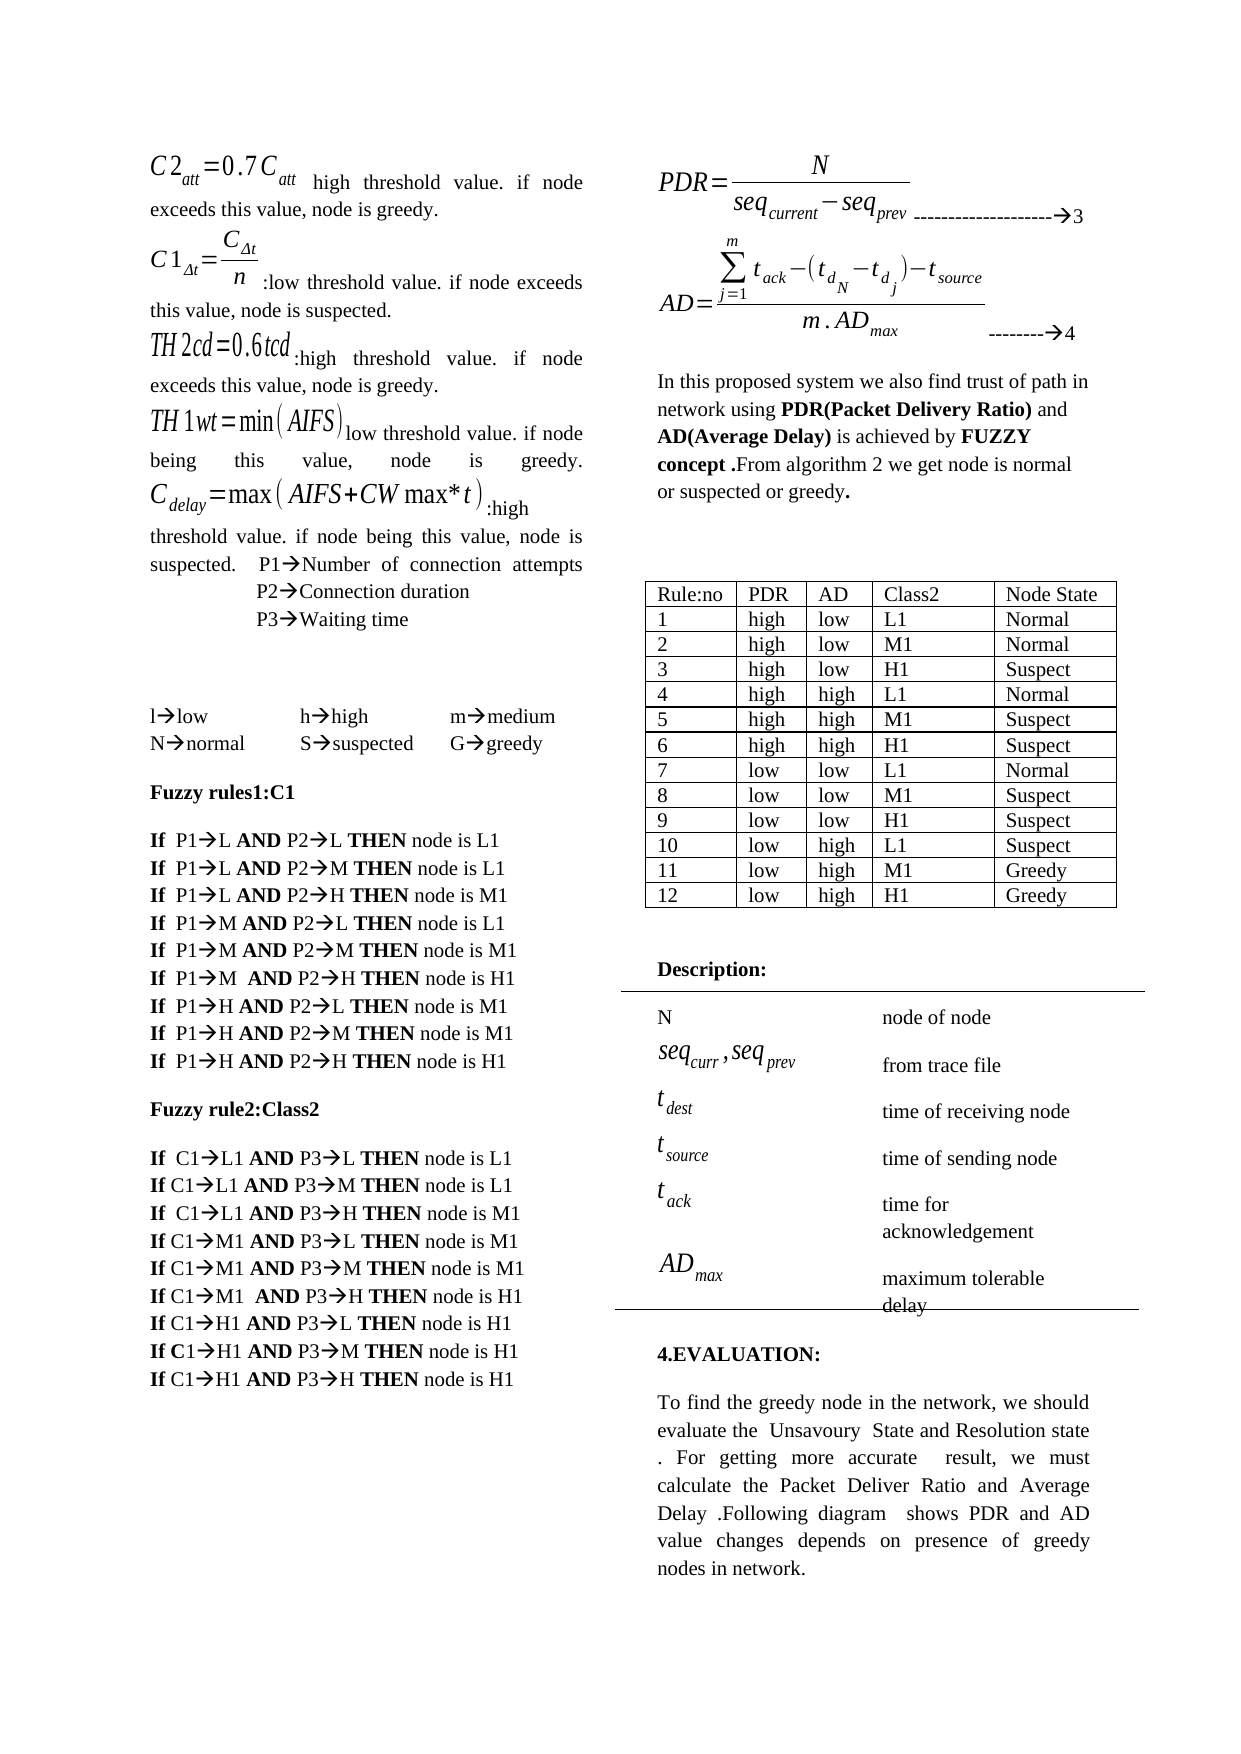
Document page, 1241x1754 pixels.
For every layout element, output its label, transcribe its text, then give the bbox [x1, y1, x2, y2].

table_cell H1 [873, 808, 994, 832]
table_cell high [807, 733, 872, 757]
table_cell H1 [873, 733, 994, 757]
table_cell L1 [873, 758, 994, 782]
table_cell 7 [646, 758, 736, 782]
table_cell low [807, 808, 872, 832]
table_cell Suspect [995, 833, 1116, 857]
table_cell high [737, 733, 806, 757]
table_cell high [737, 657, 806, 681]
table_cell high [807, 883, 872, 907]
table_cell 5 [646, 708, 736, 731]
table_cell Greedy [995, 858, 1116, 882]
table_cell L1 [873, 833, 994, 857]
table_cell 4 [646, 682, 736, 706]
table_cell H1 [873, 883, 994, 907]
text --------------------3--------4 [657, 150, 1090, 344]
table_cell high [807, 833, 872, 857]
table_cell Suspect [995, 708, 1116, 731]
table_header AD [807, 582, 872, 606]
table_cell high [737, 607, 806, 631]
table_cell Suspect [995, 657, 1116, 681]
table_header Node State [995, 582, 1116, 606]
table_cell M1 [873, 708, 994, 731]
text Fuzzy rules1:C1 [150, 779, 583, 804]
text N node of node from trace file time of receiving node time of sending node time for acknowledgement maximum tolerable delay [657, 1005, 1090, 1309]
table_cell 10 [646, 833, 736, 857]
table_cell 6 [646, 733, 736, 757]
table_cell low [807, 783, 872, 807]
table_cell low [737, 833, 806, 857]
table_cell 12 [646, 883, 736, 907]
text If P1L AND P2L THEN node is L1 If P1L AND P2M THEN node is L1 If P1L AND P2H THEN node is M1 If P1M AND P2L THEN node is L1 If P1M AND P2M THEN node is M1 If P1M AND P2H THEN node is H1 If P1H AND P2L THEN node is M1 If P1H AND P2M THEN node is M1 If P1H AND P2H THEN node is H1 [150, 828, 583, 1073]
table_cell 11 [646, 858, 736, 882]
table_cell high [807, 858, 872, 882]
table_cell low [807, 657, 872, 681]
table_cell 1 [646, 607, 736, 631]
table_cell high [737, 682, 806, 706]
table_cell 8 [646, 783, 736, 807]
table_cell M1 [873, 858, 994, 882]
table_cell low [737, 858, 806, 882]
text Fuzzy rule2:Class2 [150, 1097, 583, 1121]
table_cell low [737, 808, 806, 832]
text llow hhigh mmedium Nnormal Ssuspected Ggreedy [150, 703, 583, 755]
table_cell Suspect [995, 733, 1116, 757]
table_header Class2 [873, 582, 994, 606]
table_cell low [807, 632, 872, 656]
table_cell Normal [995, 632, 1116, 656]
table_cell low [807, 607, 872, 631]
table_cell Normal [995, 758, 1116, 782]
table_cell Normal [995, 607, 1116, 631]
table_cell high [737, 632, 806, 656]
table_cell L1 [873, 682, 994, 706]
text 4.EVALUATION: [657, 1342, 1090, 1366]
table_cell low [737, 783, 806, 807]
table_cell 3 [646, 657, 736, 681]
table_cell M1 [873, 632, 994, 656]
table_cell high [807, 682, 872, 706]
table_cell H1 [873, 657, 994, 681]
table_cell Normal [995, 682, 1116, 706]
table_cell 2 [646, 632, 736, 656]
table_cell high [737, 708, 806, 731]
table_cell Suspect [995, 783, 1116, 807]
table_cell 9 [646, 808, 736, 832]
table_cell M1 [873, 783, 994, 807]
table_header PDR [737, 582, 806, 606]
table_cell low [737, 883, 806, 907]
table_cell L1 [873, 607, 994, 631]
table_cell Suspect [995, 808, 1116, 832]
text In this proposed system we also find trust of path in network using PDR(Packet Delivery Ratio) and AD(Average Delay) is achieved by FUZZY concept .From algorithm 2 we get node is normal or suspected or greedy. [657, 369, 1090, 503]
table_cell low [807, 758, 872, 782]
table_cell Greedy [995, 883, 1116, 907]
table_cell low [737, 758, 806, 782]
text To find the greedy node in the network, we should evaluate the Unsavoury State and Resolution state . For getting more accurate result, we must calculate the Packet Deliver Ratio and Average Delay .Following diagram shows PDR and AD value changes depends on presence of greedy nodes in network. [657, 1390, 1090, 1580]
text Description: [657, 957, 1090, 981]
table_cell high [807, 708, 872, 731]
table_header Rule:no [646, 582, 736, 606]
text If C1L1 AND P3L THEN node is L1 If C1L1 AND P3M THEN node is L1 If C1L1 AND P3H THEN node is M1 If C1M1 AND P3L THEN node is M1 If C1M1 AND P3M THEN node is M1 If C1M1 AND P3H THEN node is H1 If C1H1 AND P3L THEN node is H1 If C1H1 AND P3M THEN node is H1 If C1H1 AND P3H THEN node is H1 [150, 1146, 583, 1391]
